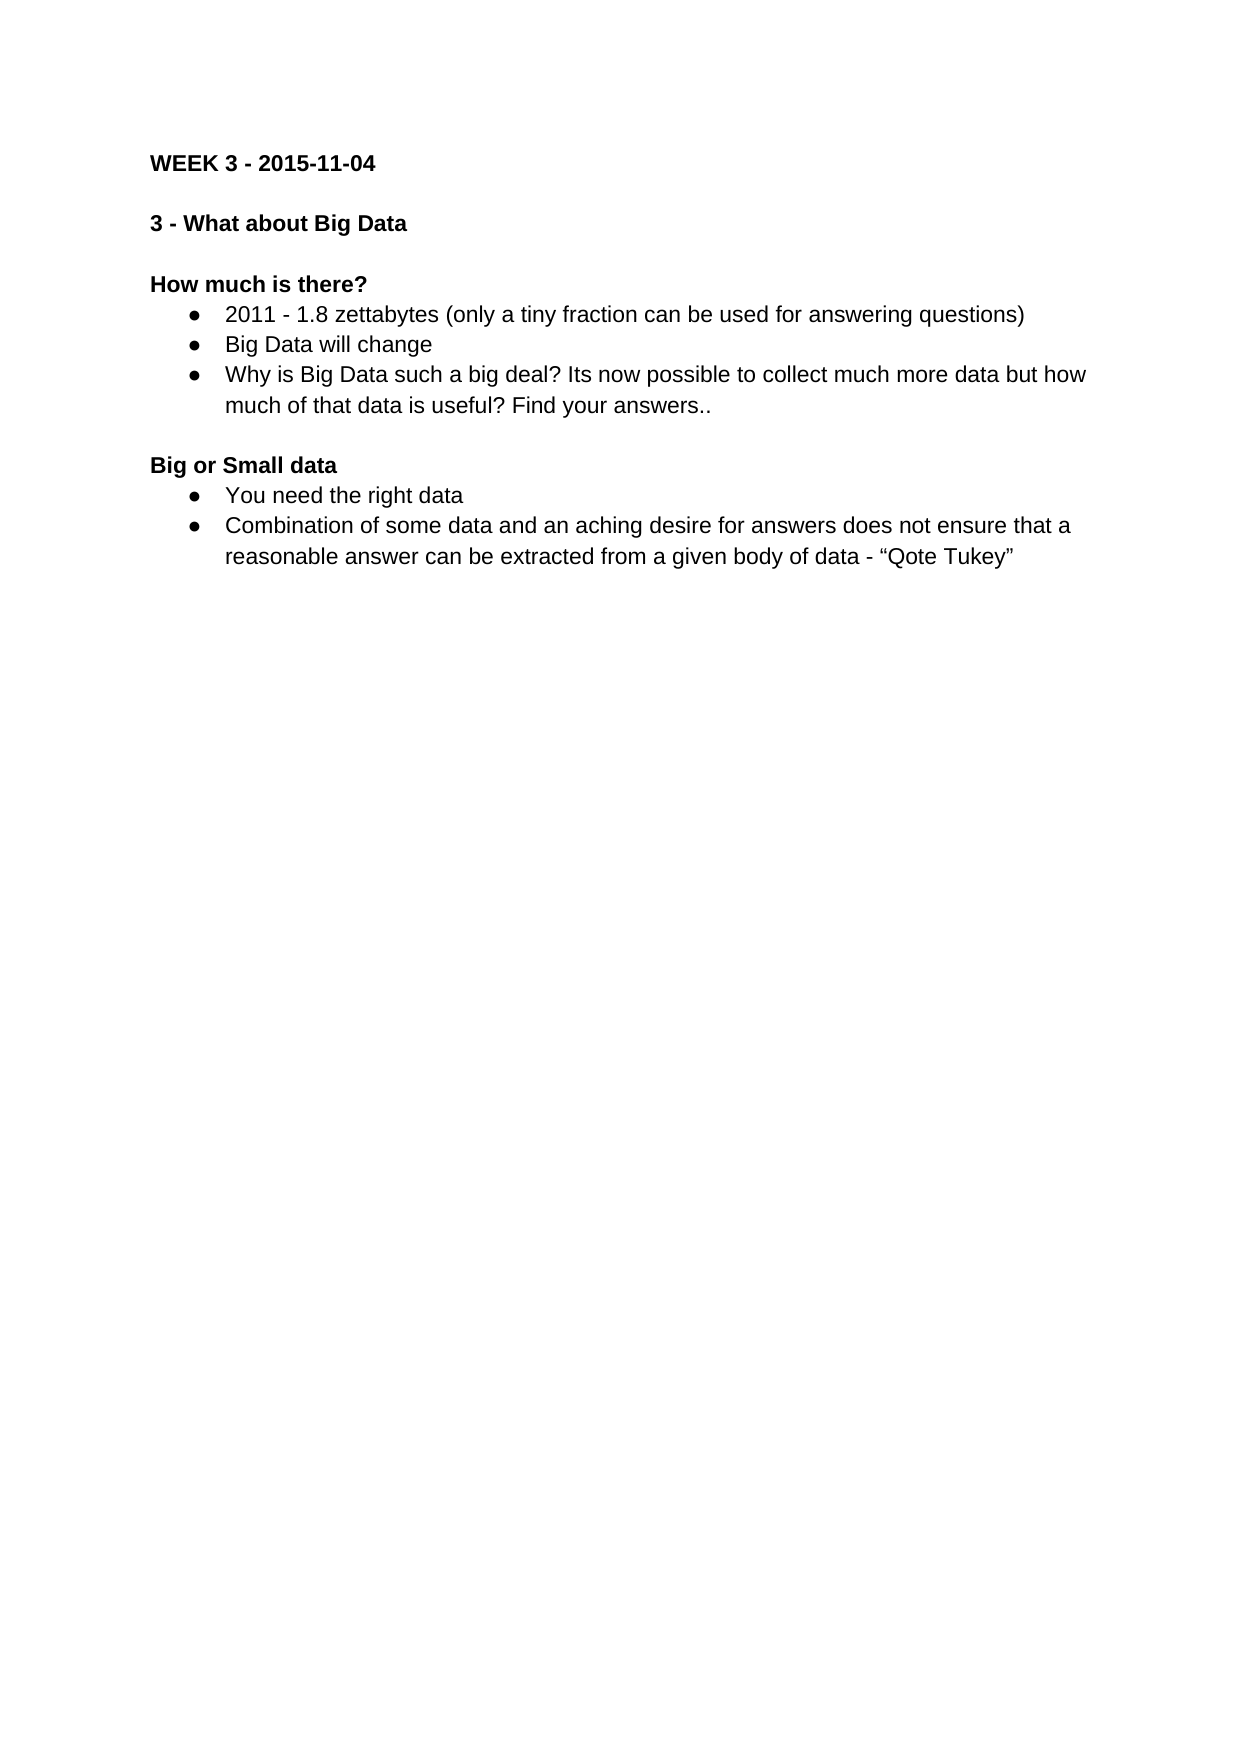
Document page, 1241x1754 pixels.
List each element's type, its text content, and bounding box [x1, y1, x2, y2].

list You need the right data [187, 482, 1090, 509]
list Why is Big Data such a big deal? Its now possible to collect much more data but how much of that data is useful? Find your answers.. [187, 361, 1090, 418]
list 2011 - 1.8 zettabytes (only a tiny fraction can be used for answering questions) [187, 301, 1090, 327]
text Big or Small data [150, 452, 1090, 478]
list Big Data will change [187, 331, 1090, 358]
text How much is there? [150, 271, 1090, 297]
text 3 - What about Big Data [150, 210, 1090, 237]
list Combination of some data and an aching desire for answers does not ensure that a reasonable answer can be extracted from a given body of data - “Qote Tukey” [187, 512, 1090, 569]
text WEEK 3 - 2015-11-04 [150, 150, 1090, 176]
